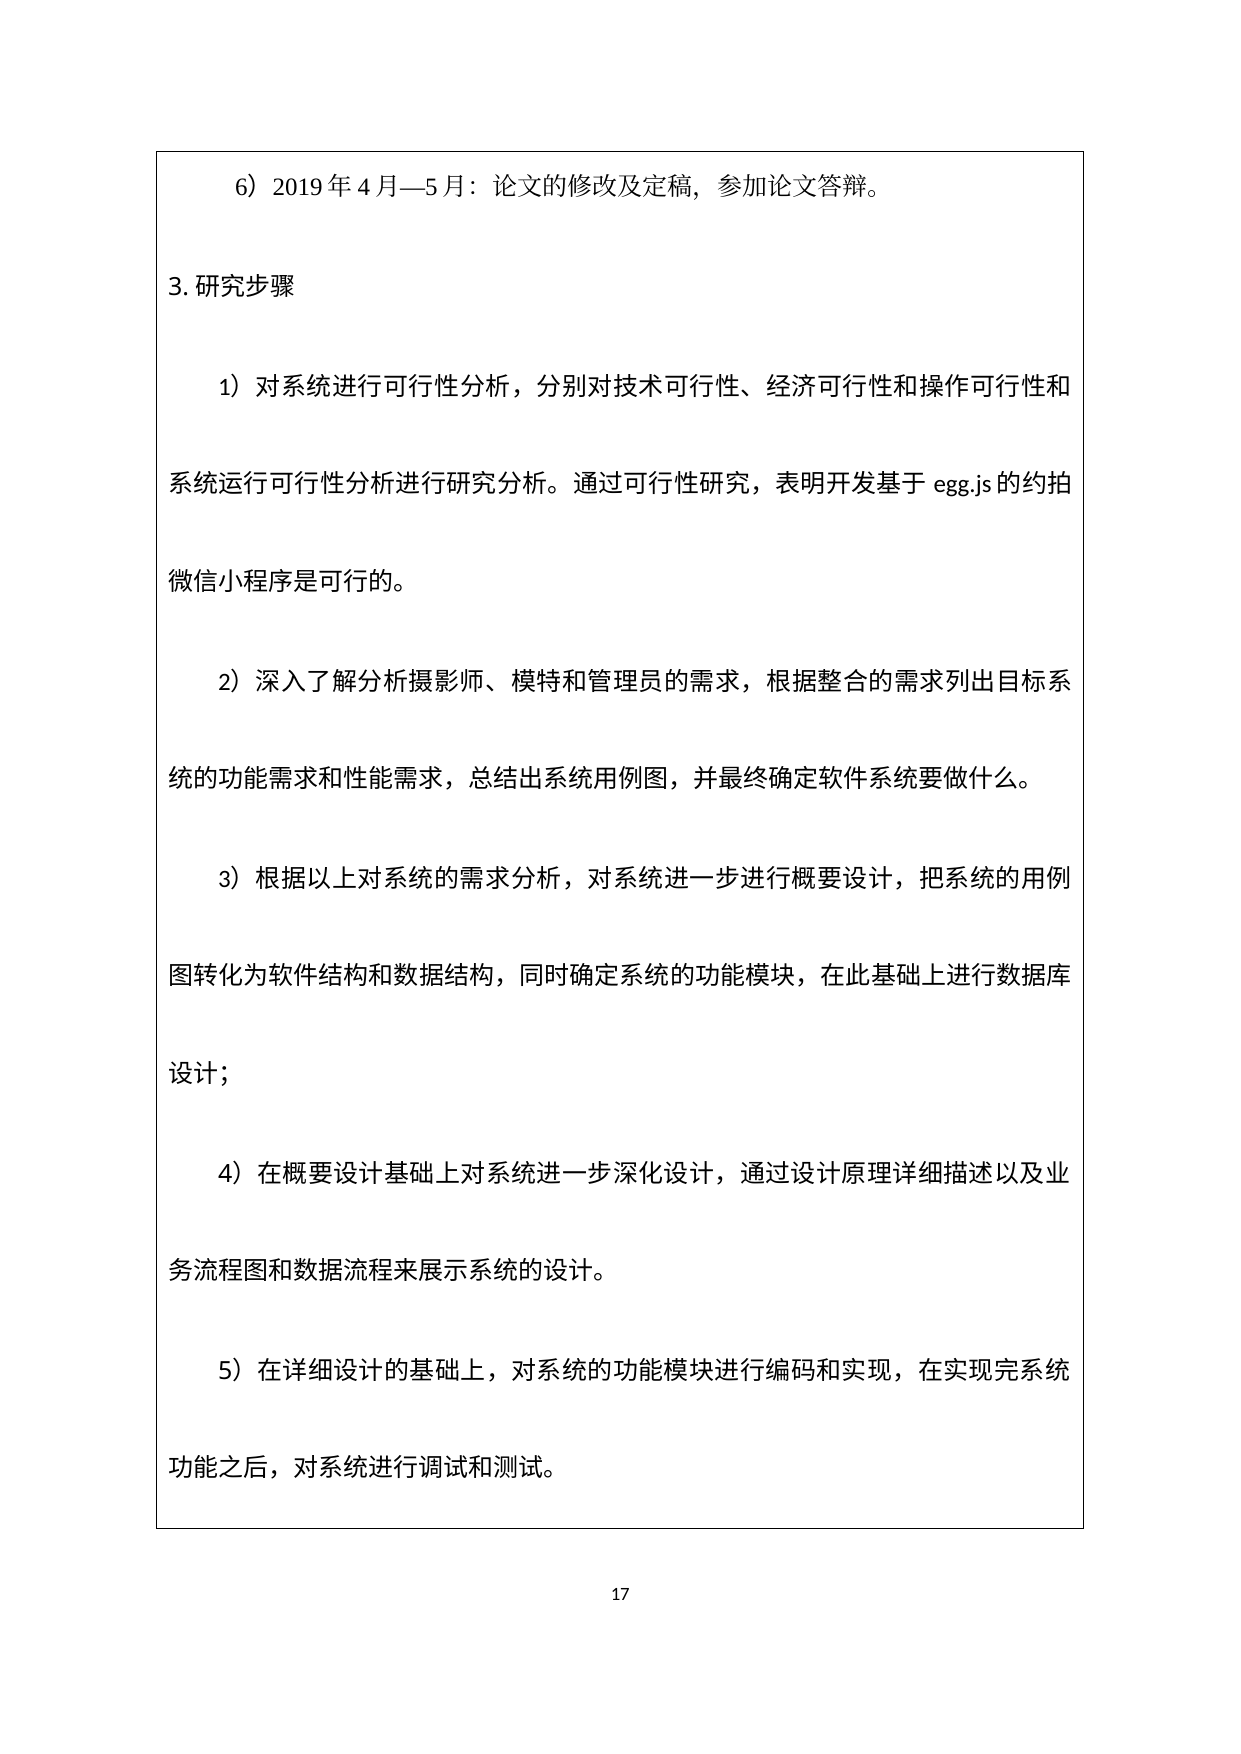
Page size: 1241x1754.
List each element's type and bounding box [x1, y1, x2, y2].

table_cell [157, 152, 1083, 1528]
